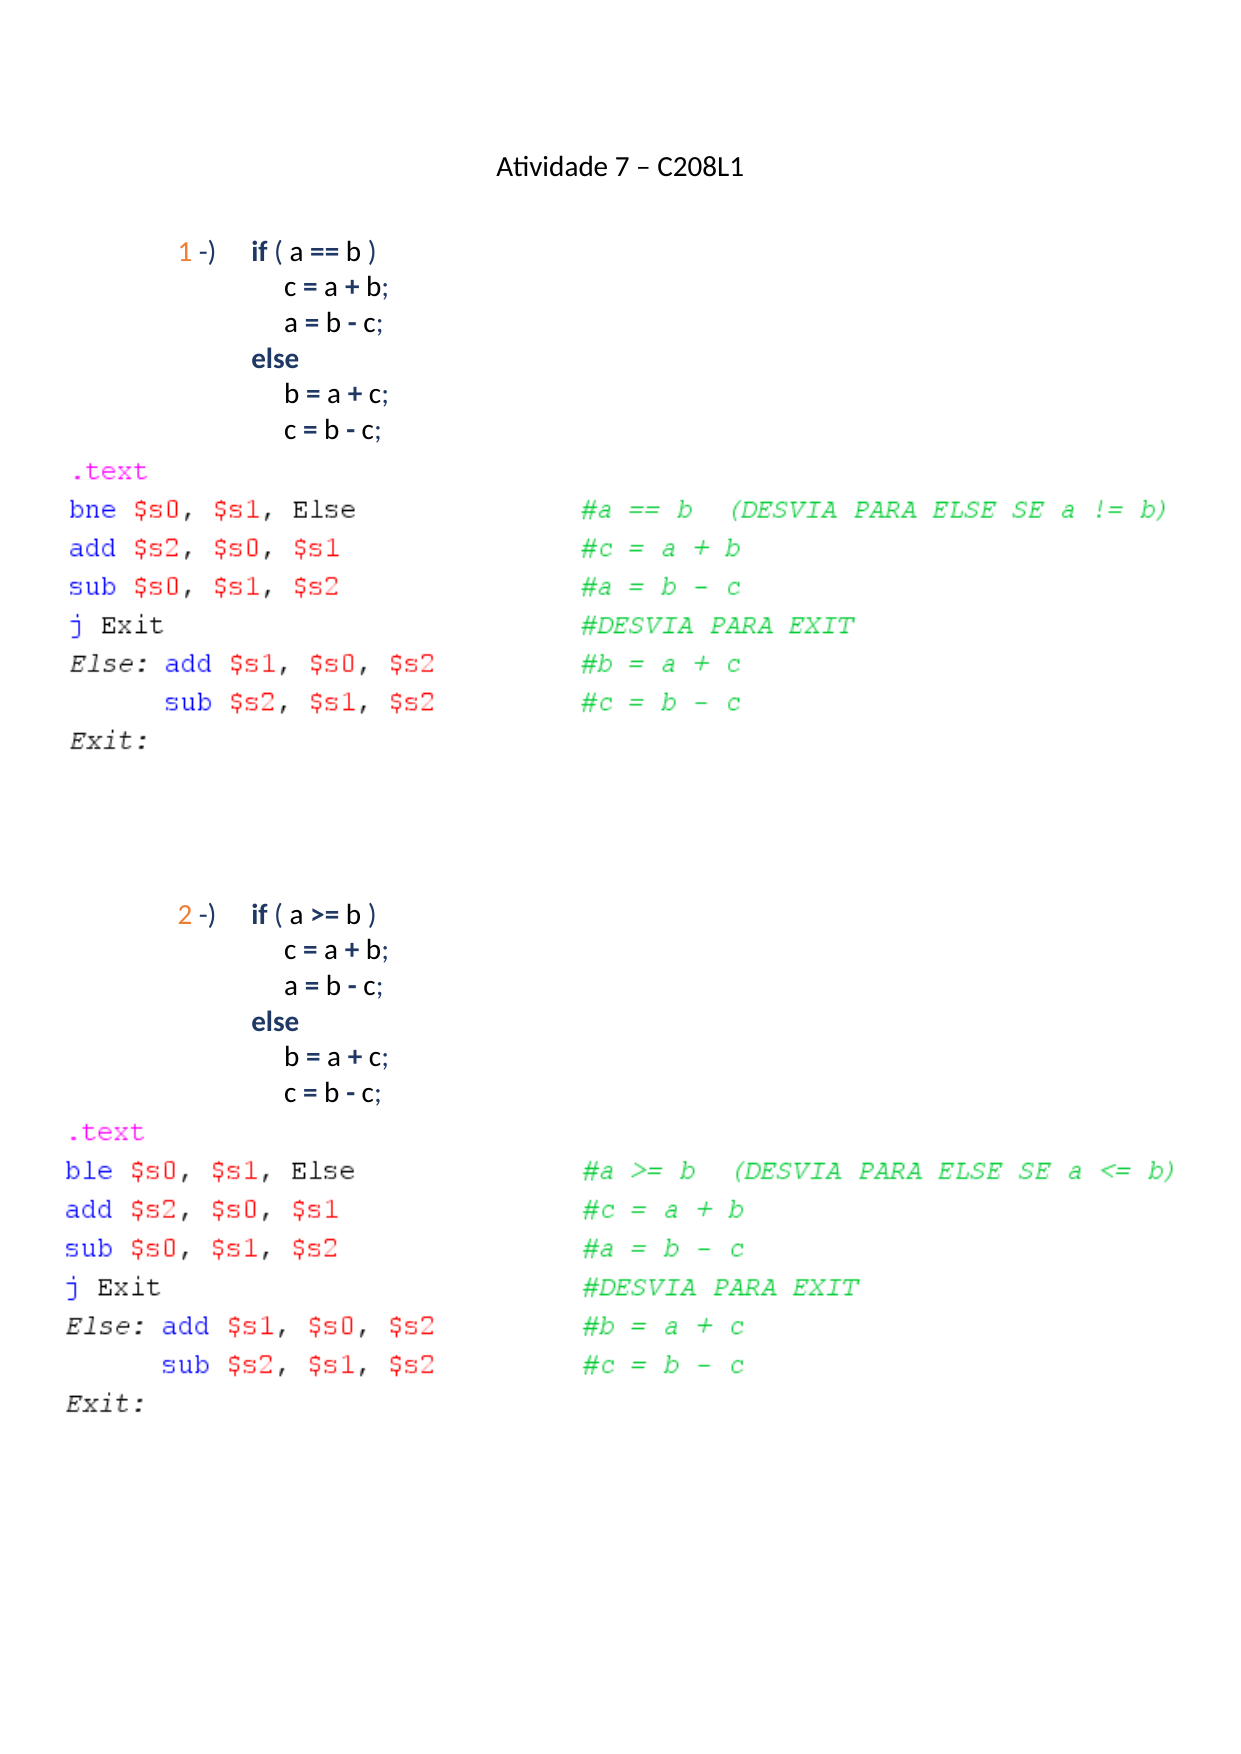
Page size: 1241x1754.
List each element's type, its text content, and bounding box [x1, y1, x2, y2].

text else [177, 340, 1063, 375]
text b = a + c; [177, 375, 1063, 411]
text Atividade 7 – C208L1 [177, 148, 1063, 183]
text 2 -) if ( a >= b ) [177, 896, 1063, 931]
text a = b - c; [177, 304, 1063, 340]
text 1 -) if ( a == b ) [177, 233, 1063, 268]
text c = b - c; [177, 411, 1063, 447]
text b = a + c; [177, 1038, 1063, 1074]
text c = a + b; [177, 931, 1063, 967]
text else [177, 1003, 1063, 1038]
text a = b - c; [177, 967, 1063, 1003]
picture [65, 1121, 1176, 1417]
text c = b - c; [177, 1074, 1063, 1109]
text c = a + b; [177, 268, 1063, 304]
picture [69, 457, 1171, 754]
